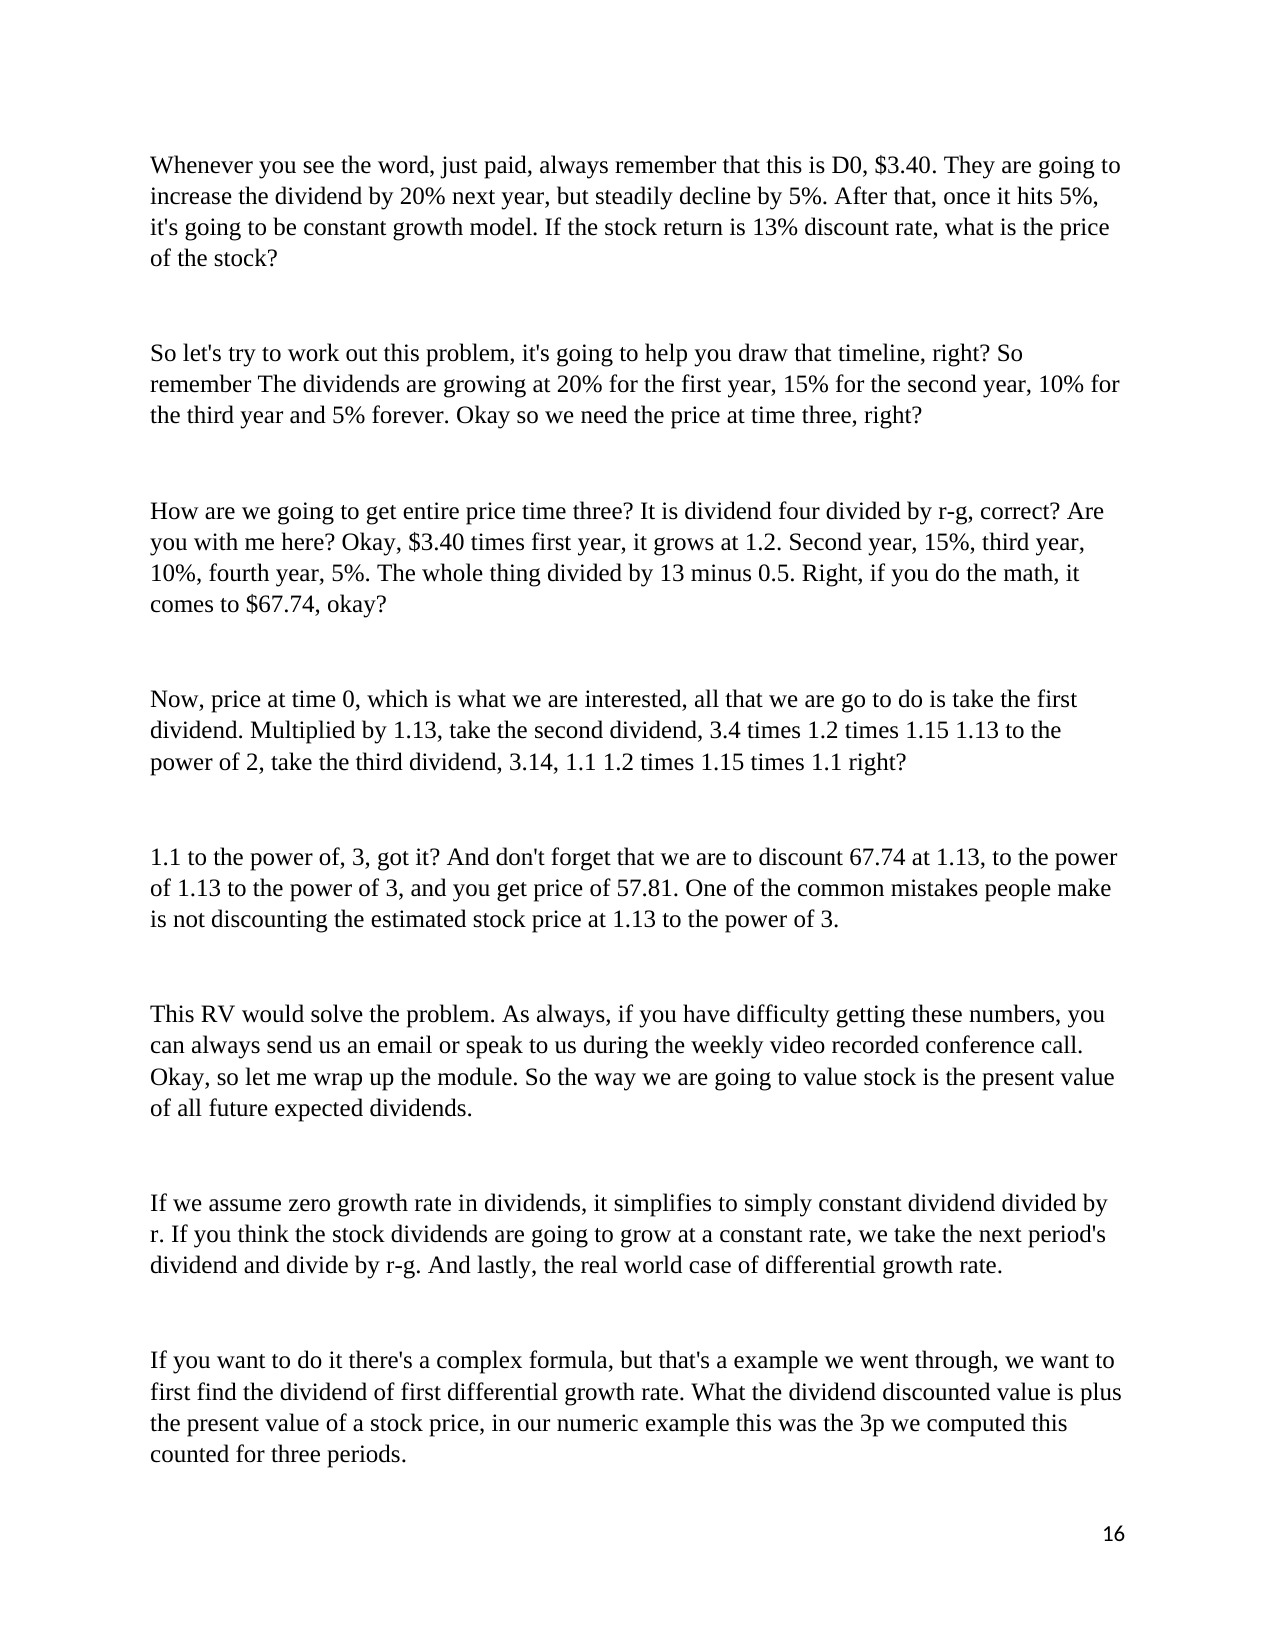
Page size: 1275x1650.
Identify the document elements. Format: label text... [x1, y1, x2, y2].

text So let's try to work out this problem, it's going to help you draw that timeline, right? So remember The dividends are growing at 20% for the first year, 15% for the second year, 10% for the third year and 5% forever. Okay so we need the price at time three, right? [150, 338, 1125, 429]
text 1.1 to the power of, 3, got it? And don't forget that we are to discount 67.74 at 1.13, to the power of 1.13 to the power of 3, and you get price of 57.81. One of the common mistakes people make is not discounting the estimated stock price at 1.13 to the power of 3. [150, 842, 1125, 933]
text Whenever you see the word, just paid, always remember that this is D0, $3.40. They are going to increase the dividend by 20% next year, but steadily decline by 5%. After that, once it hits 5%, it's going to be constant growth model. If the stock return is 13% discount rate, what is the price of the stock? [150, 150, 1125, 272]
text If we assume zero growth rate in dividends, it simplifies to simply constant dividend divided by r. If you think the stock dividends are going to grow at a constant rate, we take the next period's dividend and divide by r-g. And lastly, the real world case of differential growth rate. [150, 1188, 1125, 1279]
text This RV would solve the problem. As always, if you have difficulty getting these numbers, you can always send us an email or speak to us during the weekly video recorded conference call. Okay, so let me wrap up the module. So the way we are going to value stock is the present value of all future expected dividends. [150, 999, 1125, 1121]
text Now, price at time 0, which is what we are interested, all that we are go to do is take the first dividend. Multiplied by 1.13, take the second dividend, 3.4 times 1.2 times 1.15 1.13 to the power of 2, take the third dividend, 3.14, 1.1 1.2 times 1.15 times 1.1 right? [150, 684, 1125, 775]
text How are we going to get entire price time three? It is dividend four divided by r-g, correct? Are you with me here? Okay, $3.40 times first year, it grows at 1.2. Second year, 15%, third year, 10%, fourth year, 5%. The whole thing divided by 13 minus 0.5. Right, if you do the math, it comes to $67.74, okay? [150, 496, 1125, 618]
text If you want to do it there's a complex formula, but that's a example we went through, we want to first find the dividend of first differential growth rate. What the dividend discounted value is plus the present value of a stock price, in our numeric example this was the 3p we computed this counted for three periods. [150, 1346, 1125, 1467]
